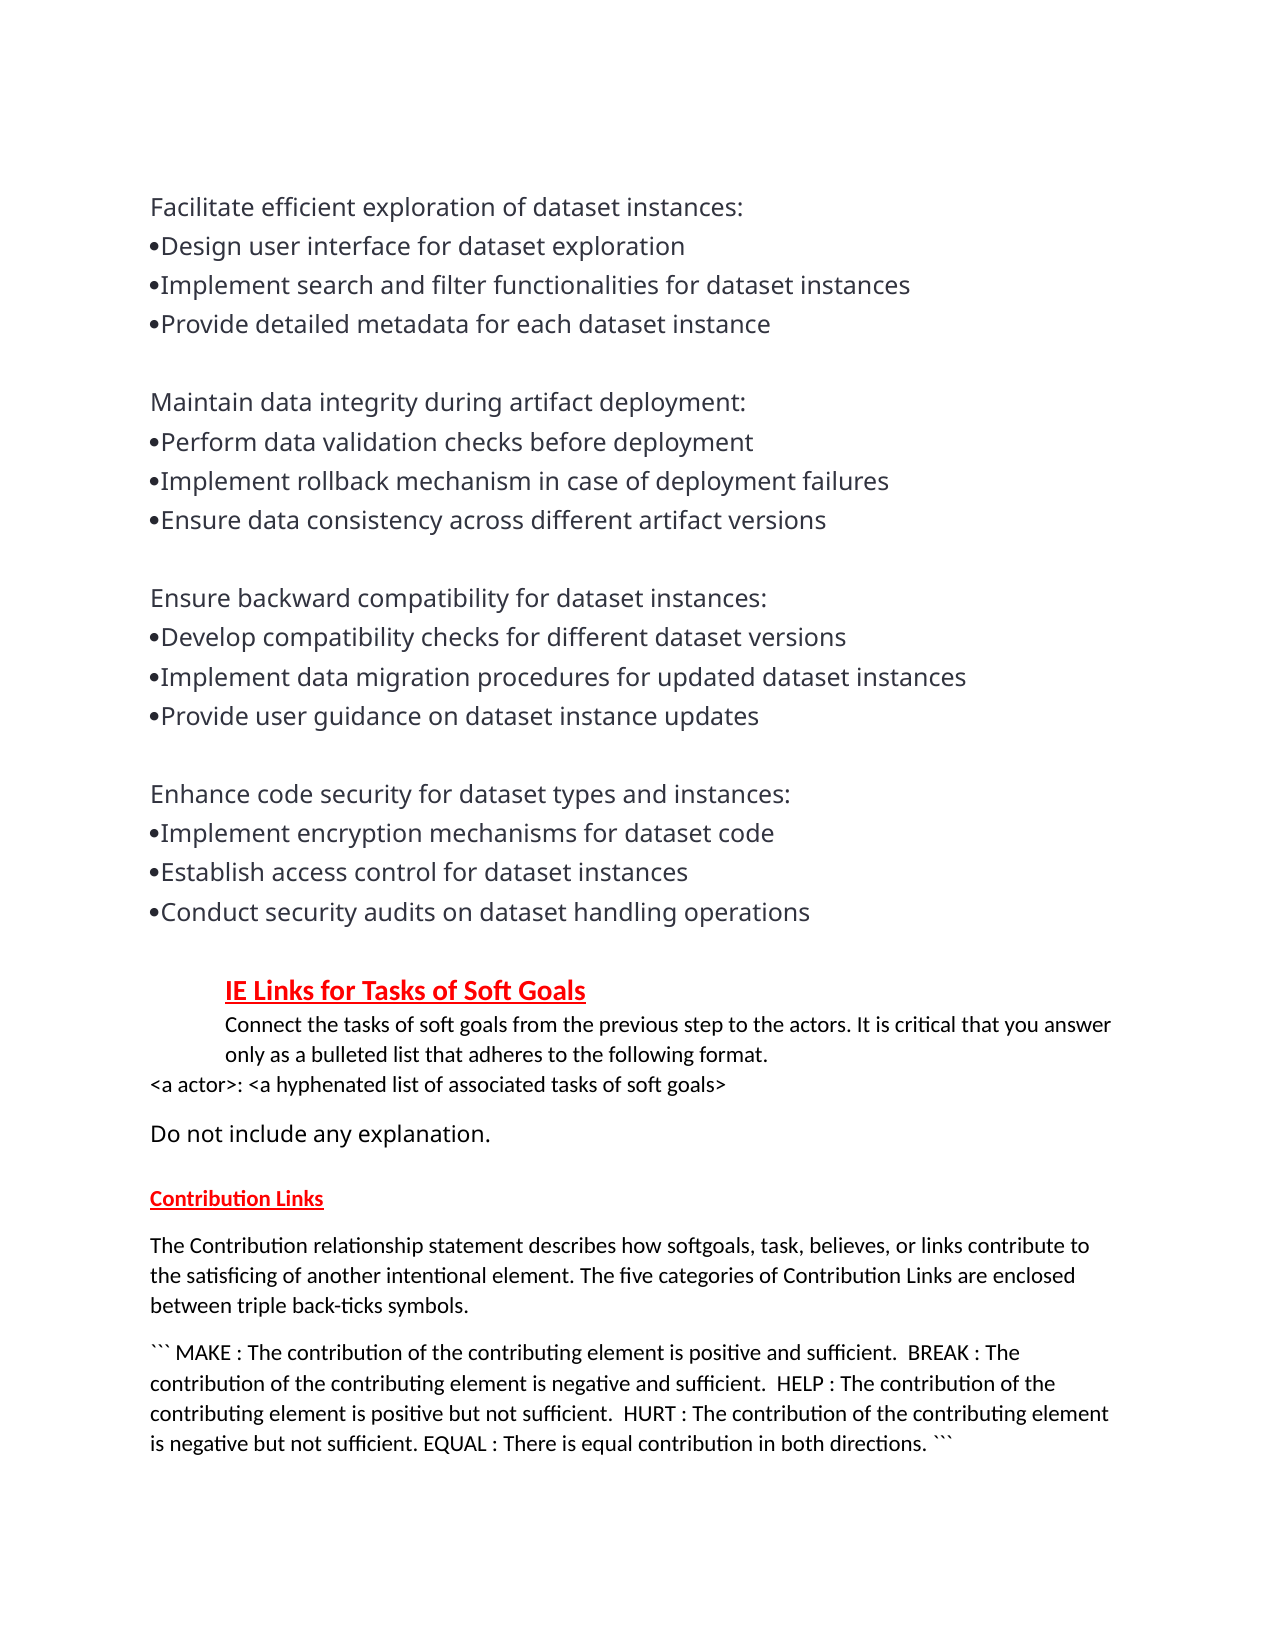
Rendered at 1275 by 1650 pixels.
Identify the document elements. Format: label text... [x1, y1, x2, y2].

list Ensure data consistency across different artifact versions [150, 502, 1125, 537]
list Do not include any explanation. [150, 1117, 1125, 1149]
list Conduct security audits on dataset handling operations [150, 894, 1125, 928]
list Implement encryption mechanisms for dataset code [150, 816, 1125, 850]
list Implement data migration procedures for updated dataset instances [150, 659, 1125, 693]
text ``` MAKE : The contribution of the contributing element is positive and sufficient. BREAK : The contribution of the contributing element is negative and sufficient. HELP : The contribution of the contributing element is positive but not sufficient. HURT : The contribution of the contributing element is negative but not sufficient. EQUAL : There is equal contribution in both directions. ``` [150, 1338, 1125, 1457]
list IE Links for Tasks of Soft Goals [225, 972, 1125, 1007]
list Ensure backward compatibility for dataset instances: [150, 581, 1125, 615]
list Develop compatibility checks for different dataset versions [150, 620, 1125, 654]
list Provide detailed metadata for each dataset instance [150, 307, 1125, 341]
list Design user interface for dataset exploration [150, 228, 1125, 262]
list Connect the tasks of soft goals from the previous step to the actors. It is critical that you answer only as a bulleted list that adheres to the following format. [225, 1010, 1125, 1068]
text <a actor>: <a hyphenated list of associated tasks of soft goals> [150, 1071, 1125, 1099]
text The Contribution relationship statement describes how softgoals, task, believes, or links contribute to the satisficing of another intentional element. The five categories of Contribution Links are enclosed between triple back-ticks symbols. [150, 1231, 1125, 1320]
list Provide user guidance on dataset instance updates [150, 698, 1125, 732]
list Enhance code security for dataset types and instances: [150, 777, 1125, 811]
text Contribution Links [150, 1184, 1125, 1212]
list Perform data validation checks before deployment [150, 424, 1125, 458]
list Establish access control for dataset instances [150, 855, 1125, 889]
list Implement rollback mechanism in case of deployment failures [150, 463, 1125, 497]
list Implement search and filter functionalities for dataset instances [150, 267, 1125, 302]
list Facilitate efficient exploration of dataset instances: [150, 189, 1125, 223]
list Maintain data integrity during artifact deployment: [150, 385, 1125, 419]
